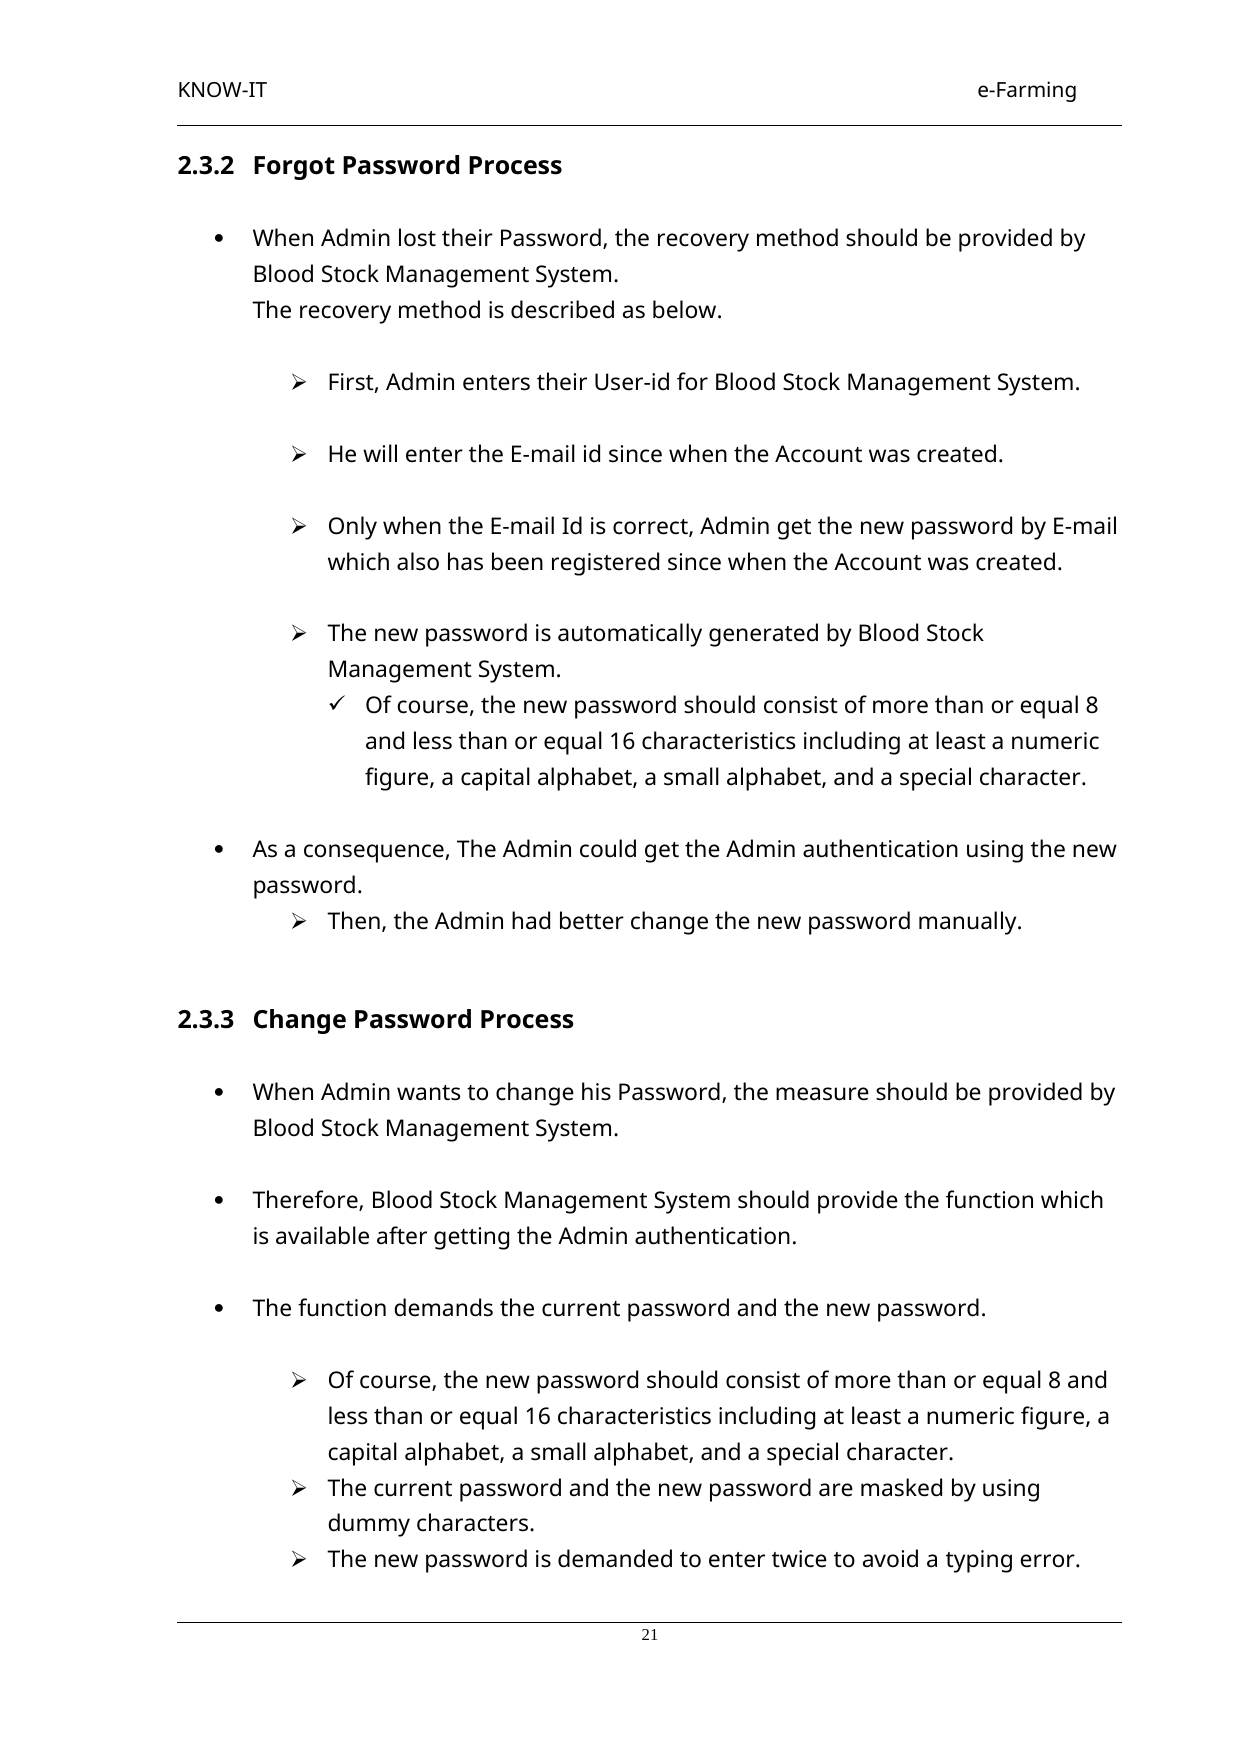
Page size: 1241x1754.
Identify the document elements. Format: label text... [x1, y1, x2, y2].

subtitle Forgot Password Process [177, 148, 1032, 182]
subtitle Change Password Process [177, 1002, 1032, 1036]
list Then, the Admin had better change the new password manually. [290, 905, 1122, 936]
list First, Admin enters their User-id for Blood Stock Management System. [290, 366, 1122, 397]
list The function demands the current password and the new password. [215, 1292, 1122, 1323]
list He will enter the E-mail id since when the Account was created. [290, 438, 1122, 469]
list Of course, the new password should consist of more than or equal 8 and less than or equal 16 characteristics including at least a numeric figure, a capital alphabet, a small alphabet, and a special character. [327, 689, 1122, 792]
list The recovery method is described as below. [252, 294, 1122, 325]
list The new password is demanded to enter twice to avoid a typing error. [290, 1543, 1122, 1574]
list As a consequence, The Admin could get the Admin authentication using the new password. [215, 833, 1122, 900]
list Of course, the new password should consist of more than or equal 8 and less than or equal 16 characteristics including at least a numeric figure, a capital alphabet, a small alphabet, and a special character. [290, 1364, 1122, 1467]
list The new password is automatically generated by Blood Stock Management System. [290, 617, 1122, 684]
list Only when the E-mail Id is correct, Admin get the new password by E-mail which also has been registered since when the Account was created. [290, 509, 1122, 577]
list When Admin lost their Password, the recovery method should be provided by Blood Stock Management System. [215, 222, 1122, 289]
list Therefore, Blood Stock Management System should provide the function which is available after getting the Admin authentication. [215, 1184, 1122, 1251]
list The current password and the new password are masked by using dummy characters. [290, 1471, 1122, 1539]
list When Admin wants to change his Password, the measure should be provided by Blood Stock Management System. [215, 1076, 1122, 1143]
